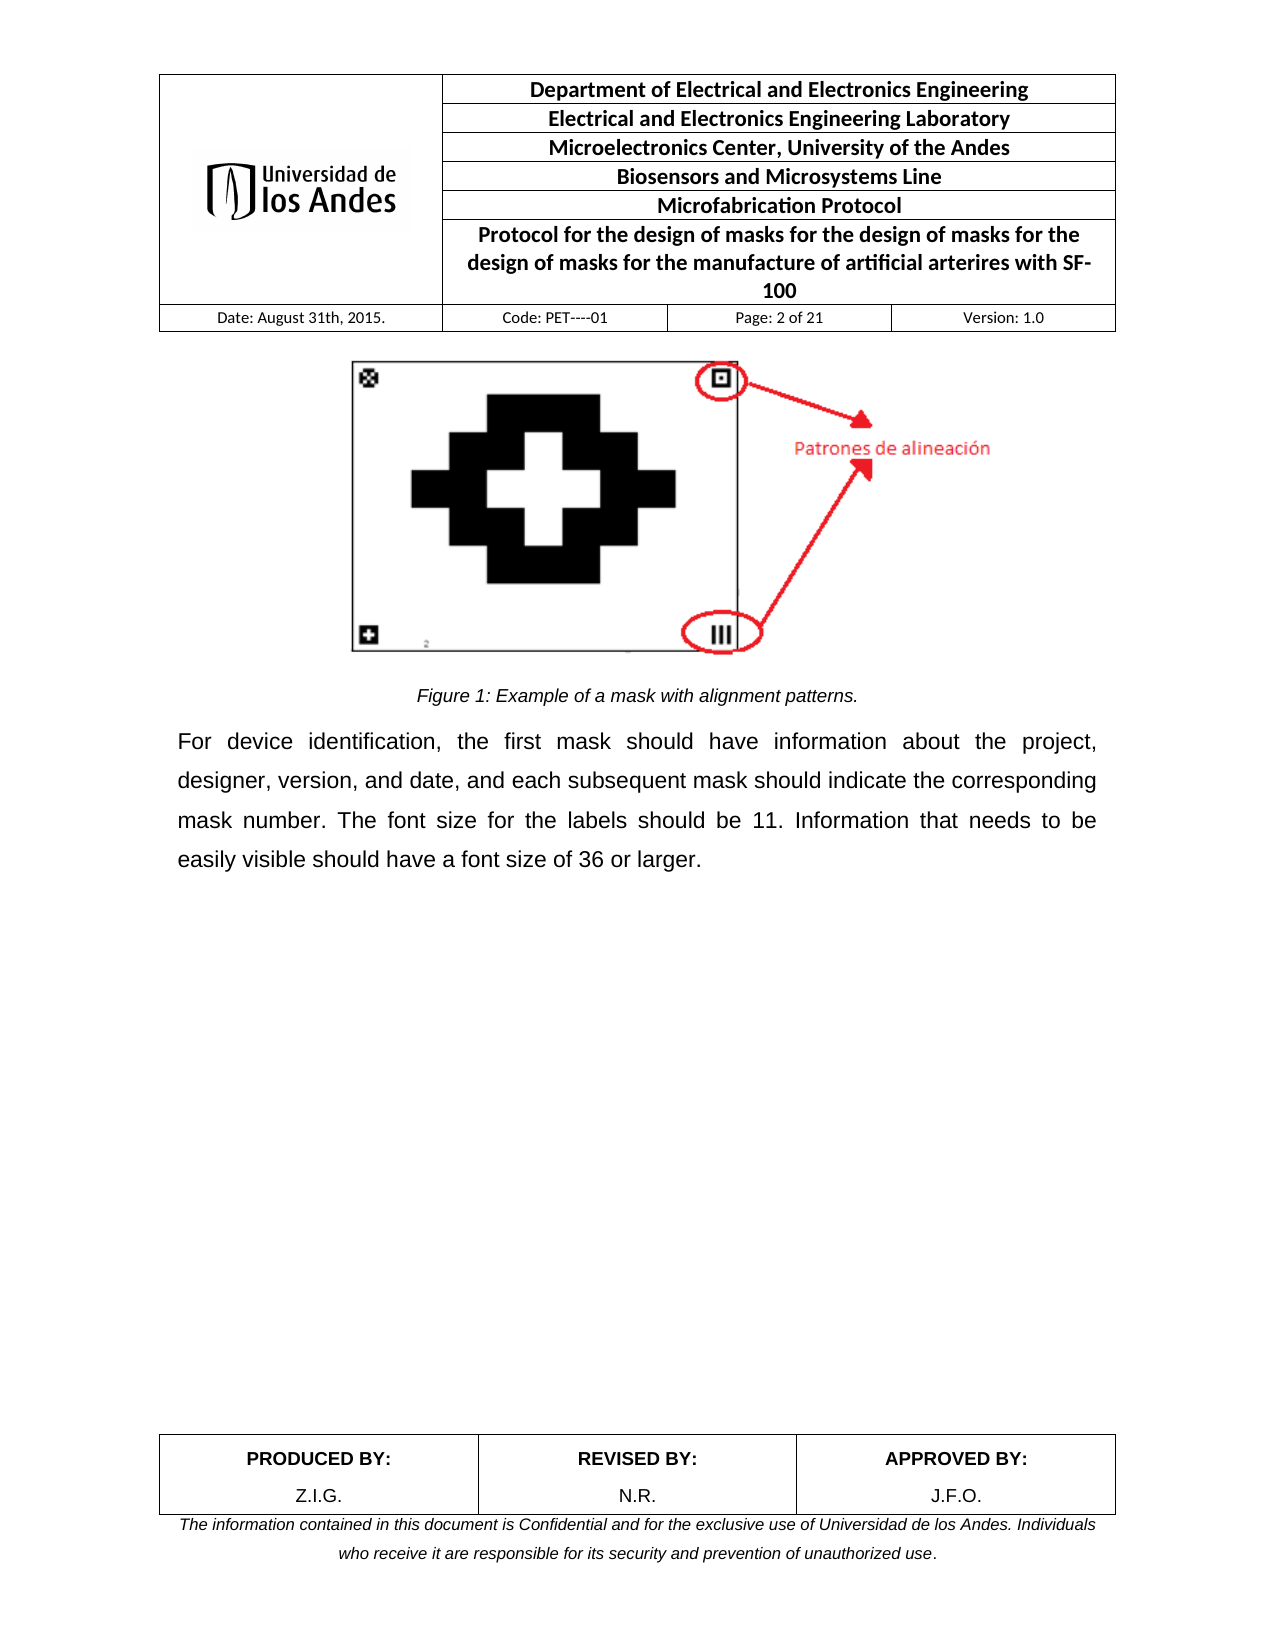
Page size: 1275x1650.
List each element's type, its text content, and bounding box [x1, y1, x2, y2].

picture [345, 357, 1005, 673]
text For device identification, the first mask should have information about the project, designer, version, and date, and each subsequent mask should indicate the corresponding mask number. The font size for the labels should be 11. Information that needs to be easily visible should have a font size of 36 or larger. [177, 728, 1098, 872]
text Figure 1: Example of a mask with alignment patterns. [177, 685, 1098, 707]
picture [191, 147, 411, 232]
